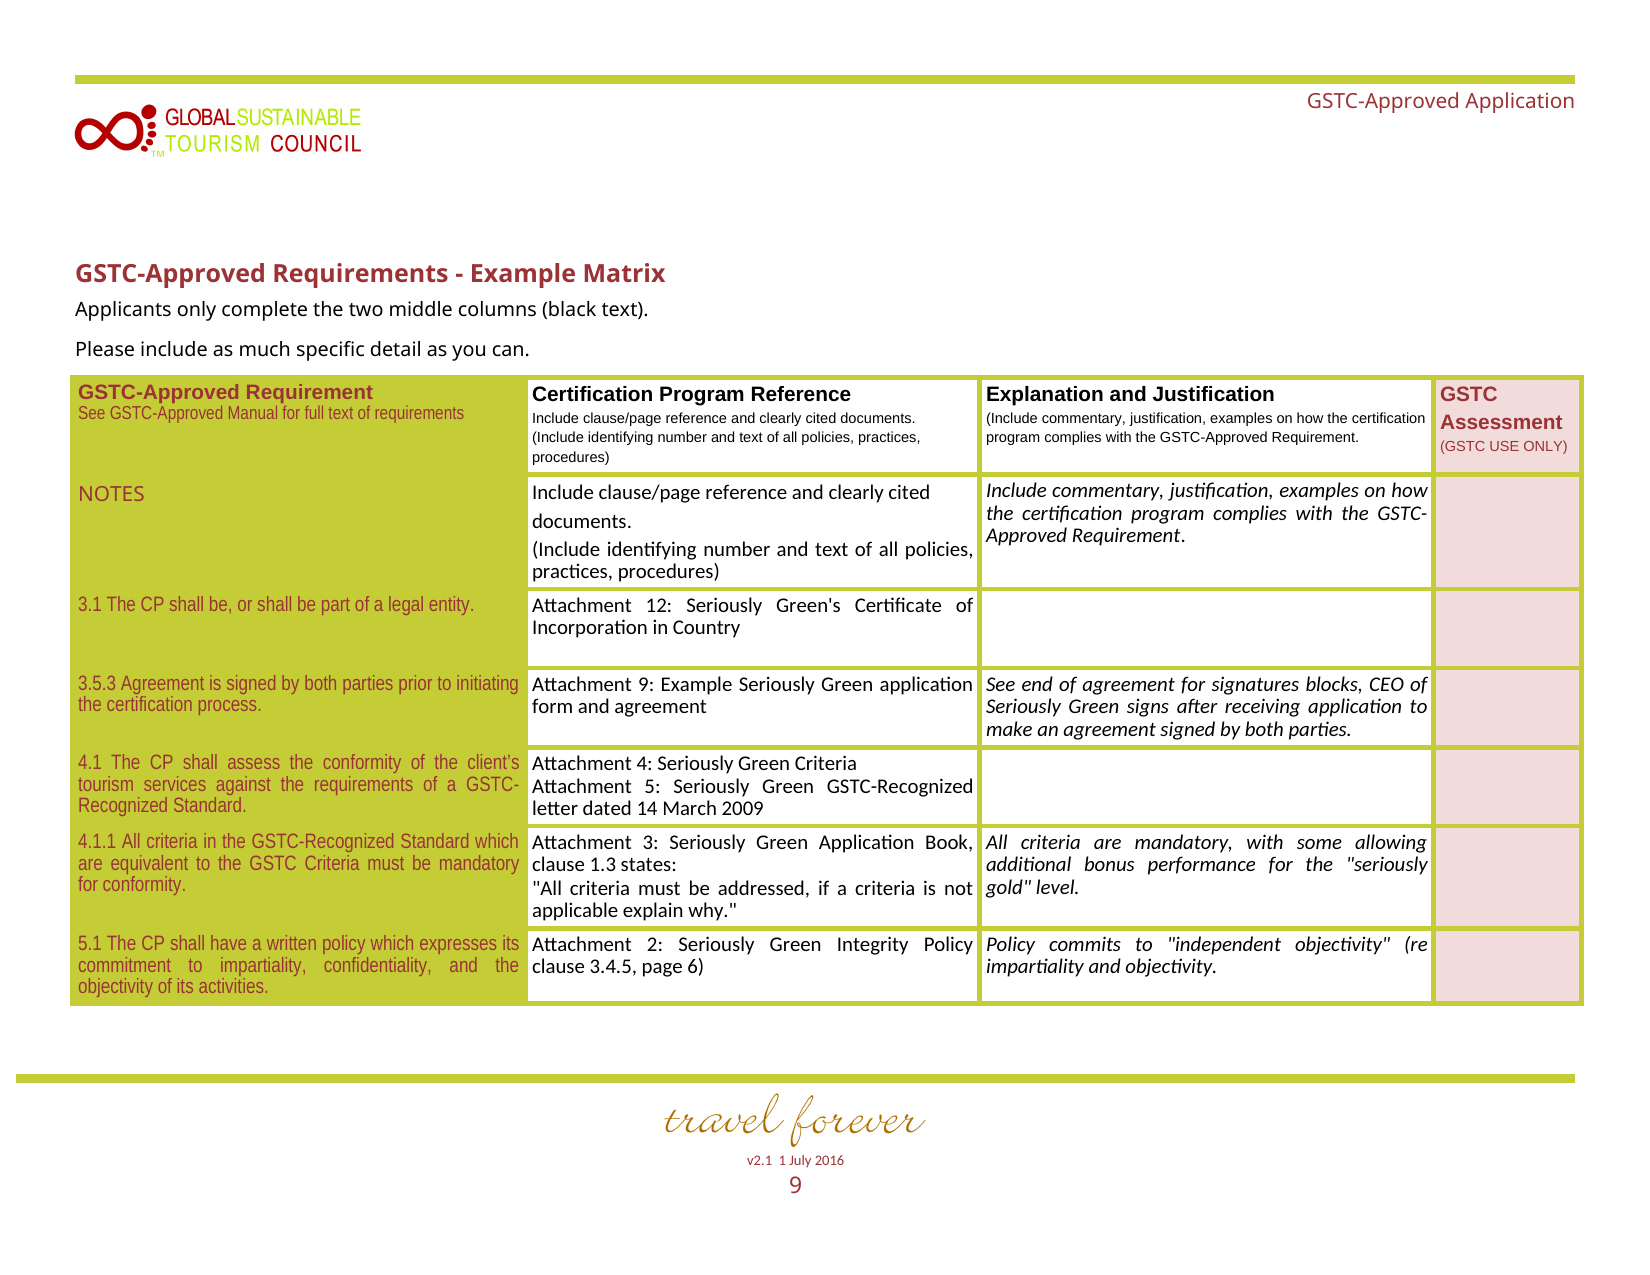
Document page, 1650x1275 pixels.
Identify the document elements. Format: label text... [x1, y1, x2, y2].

table_cell [1436, 750, 1579, 824]
table_cell [982, 591, 1431, 666]
table_cell Policy commits to "independent objectivity" (re impartiality and objectivity. [982, 931, 1431, 1001]
table_header Explanation and Justification (Include commentary, justification, examples on how the certification program complies with the GSTC-Approved Requirement. [982, 380, 1431, 472]
table_cell [1436, 670, 1579, 745]
text Please include as much specific detail as you can. [75, 335, 1575, 362]
table_cell [1436, 828, 1579, 926]
table_cell All criteria are mandatory, with some allowing additional bonus performance for the "seriously gold" level. [982, 828, 1431, 926]
table_cell [1436, 931, 1579, 1001]
table_cell 4.1.1 All criteria in the GSTC-Recognized Standard which are equivalent to the GSTC Criteria must be mandatory for conformity. [74, 828, 523, 926]
table_cell [1436, 591, 1579, 666]
table_header GSTC Assessment (GSTC USE ONLY) [1436, 380, 1579, 472]
picture [660, 1085, 931, 1151]
table_cell Attachment 2: Seriously Green Integrity Policy clause 3.4.5, page 6) [528, 931, 977, 1001]
table_cell Include commentary, justification, examples on how the certification program complies with the GSTC-Approved Requirement. [982, 477, 1431, 586]
table_cell 3.5.3 Agreement is signed by both parties prior to initiating the certification process. [74, 670, 523, 745]
table_cell Attachment 12: Seriously Green's Certificate of Incorporation in Country [528, 591, 977, 666]
table_cell Attachment 4: Seriously Green Criteria Attachment 5: Seriously Green GSTC-Recognized letter dated 14 March 2009 [528, 750, 977, 824]
text Applicants only complete the two middle columns (black text). [75, 296, 1575, 323]
table_cell Include clause/page reference and clearly cited documents. (Include identifying number and text of all policies, practices, procedures) [528, 477, 977, 586]
table_cell 4.1 The CP shall assess the conformity of the client’s tourism services against the requirements of a GSTC-Recognized Standard. [74, 750, 523, 824]
table_cell [1436, 477, 1579, 586]
picture [70, 87, 365, 158]
table_cell Attachment 9: Example Seriously Green application form and agreement [528, 670, 977, 745]
table_header Certification Program Reference Include clause/page reference and clearly cited documents. (Include identifying number and text of all policies, practices, procedures) [528, 380, 977, 472]
table_cell See end of agreement for signatures blocks, CEO of Seriously Green signs after receiving application to make an agreement signed by both parties. [982, 670, 1431, 745]
table_cell 5.1 The CP shall have a written policy which expresses its commitment to impartiality, confidentiality, and the objectivity of its activities. [74, 931, 523, 1001]
subtitle GSTC-Approved Requirements - Example Matrix [75, 255, 1575, 289]
table_cell [982, 750, 1431, 824]
table_cell NOTES [74, 477, 523, 586]
table_header GSTC-Approved Requirement See GSTC-Approved Manual for full text of requirements [74, 380, 523, 472]
table_cell Attachment 3: Seriously Green Application Book, clause 1.3 states: "All criteria must be addressed, if a criteria is not applicable explain why." [528, 828, 977, 926]
table_cell 3.1 The CP shall be, or shall be part of a legal entity. [74, 591, 523, 666]
